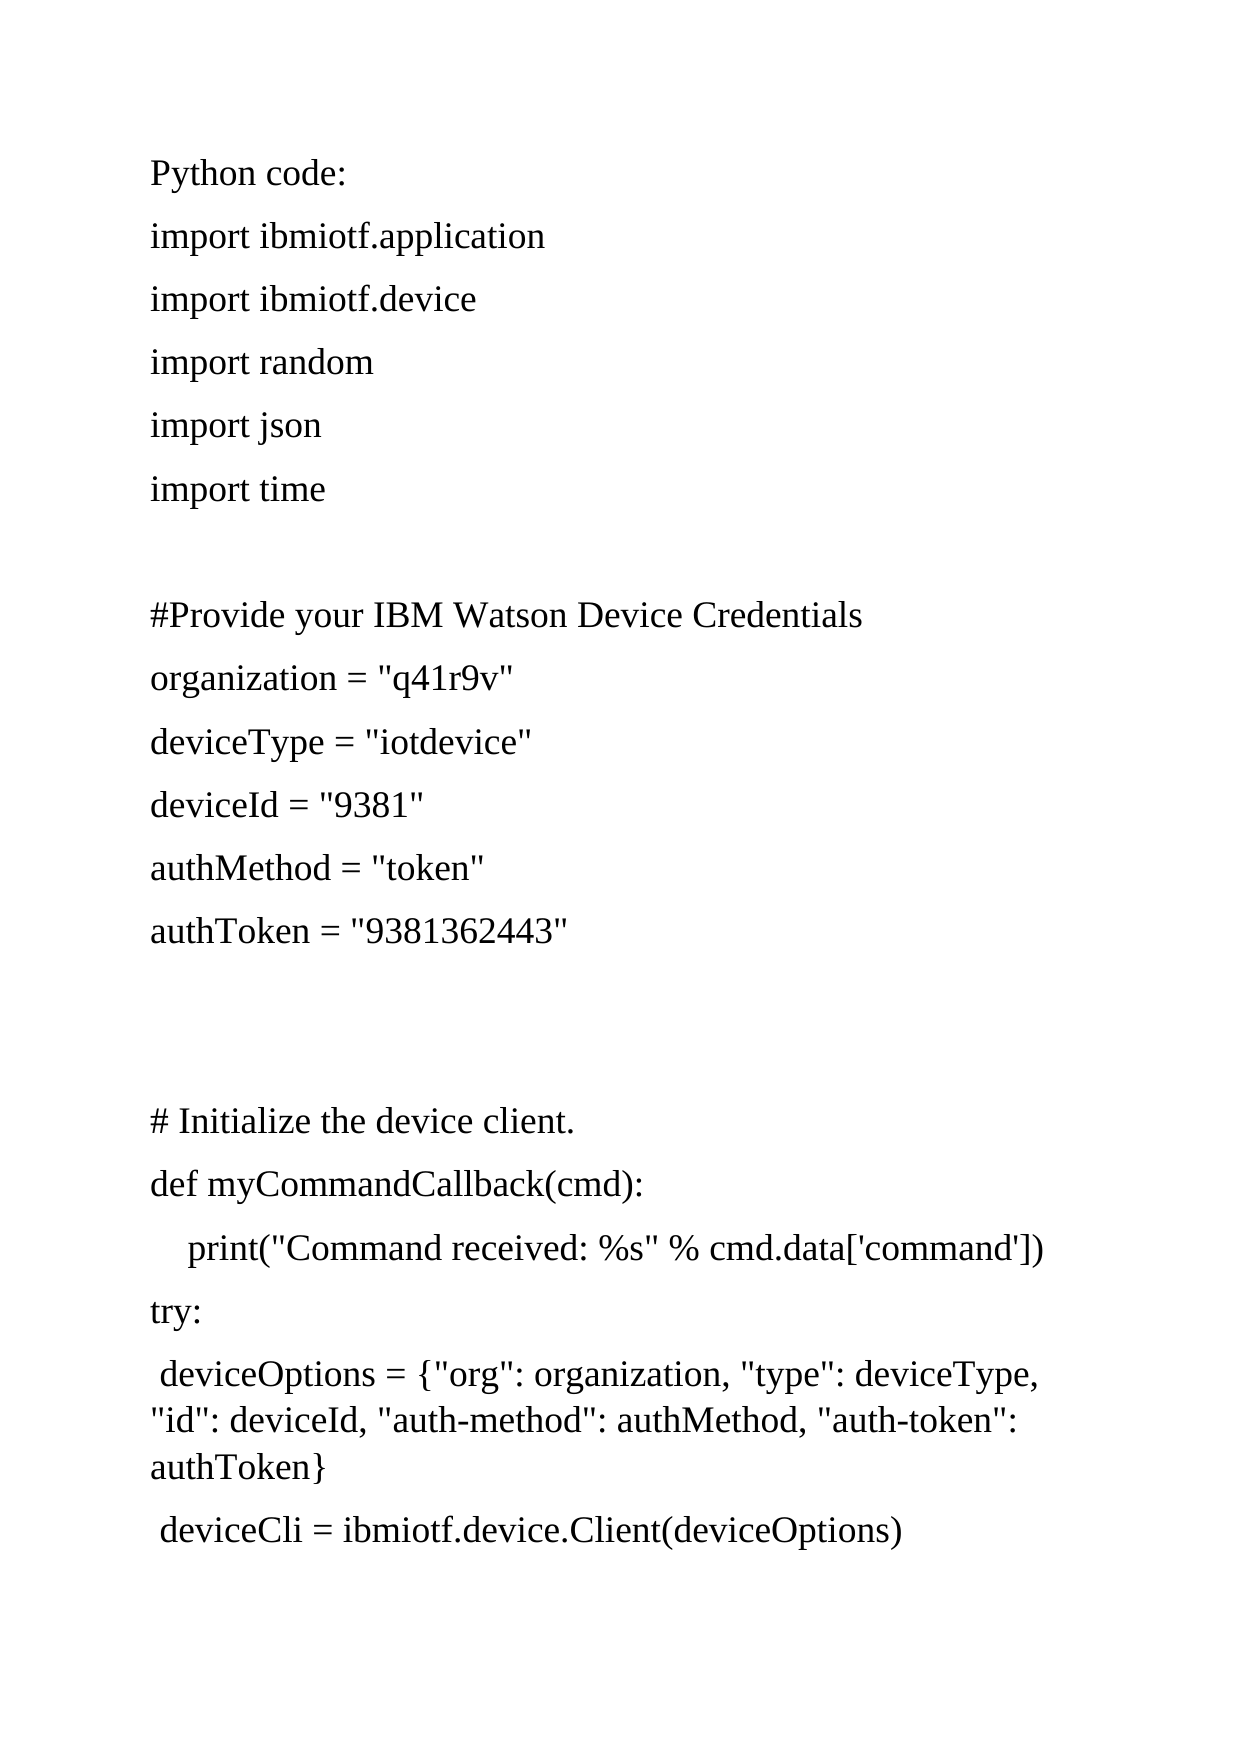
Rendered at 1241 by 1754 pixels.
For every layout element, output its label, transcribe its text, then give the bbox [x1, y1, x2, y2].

text authToken = "9381362443" [150, 909, 1090, 952]
text print("Command received: %s" % cmd.data['command']) [150, 1225, 1090, 1268]
text deviceCli = ibmiotf.device.Client(deviceOptions) [150, 1508, 1090, 1551]
text import time [150, 466, 1090, 509]
text authMethod = "token" [150, 846, 1090, 889]
text Python code: [150, 150, 1090, 193]
text try: [150, 1288, 1090, 1331]
text deviceType = "iotdevice" [150, 719, 1090, 762]
text import ibmiotf.device [150, 276, 1090, 319]
text organization = "q41r9v" [150, 656, 1090, 699]
text import ibmiotf.application [150, 213, 1090, 256]
text deviceId = "9381" [150, 782, 1090, 825]
text import json [150, 403, 1090, 446]
text # Initialize the device client. [150, 1098, 1090, 1142]
text #Provide your IBM Watson Device Credentials [150, 593, 1090, 636]
text deviceOptions = {"org": organization, "type": deviceType, "id": deviceId, "auth-method": authMethod, "auth-token": authToken} [150, 1351, 1090, 1488]
text import random [150, 340, 1090, 383]
text def myCommandCallback(cmd): [150, 1162, 1090, 1205]
